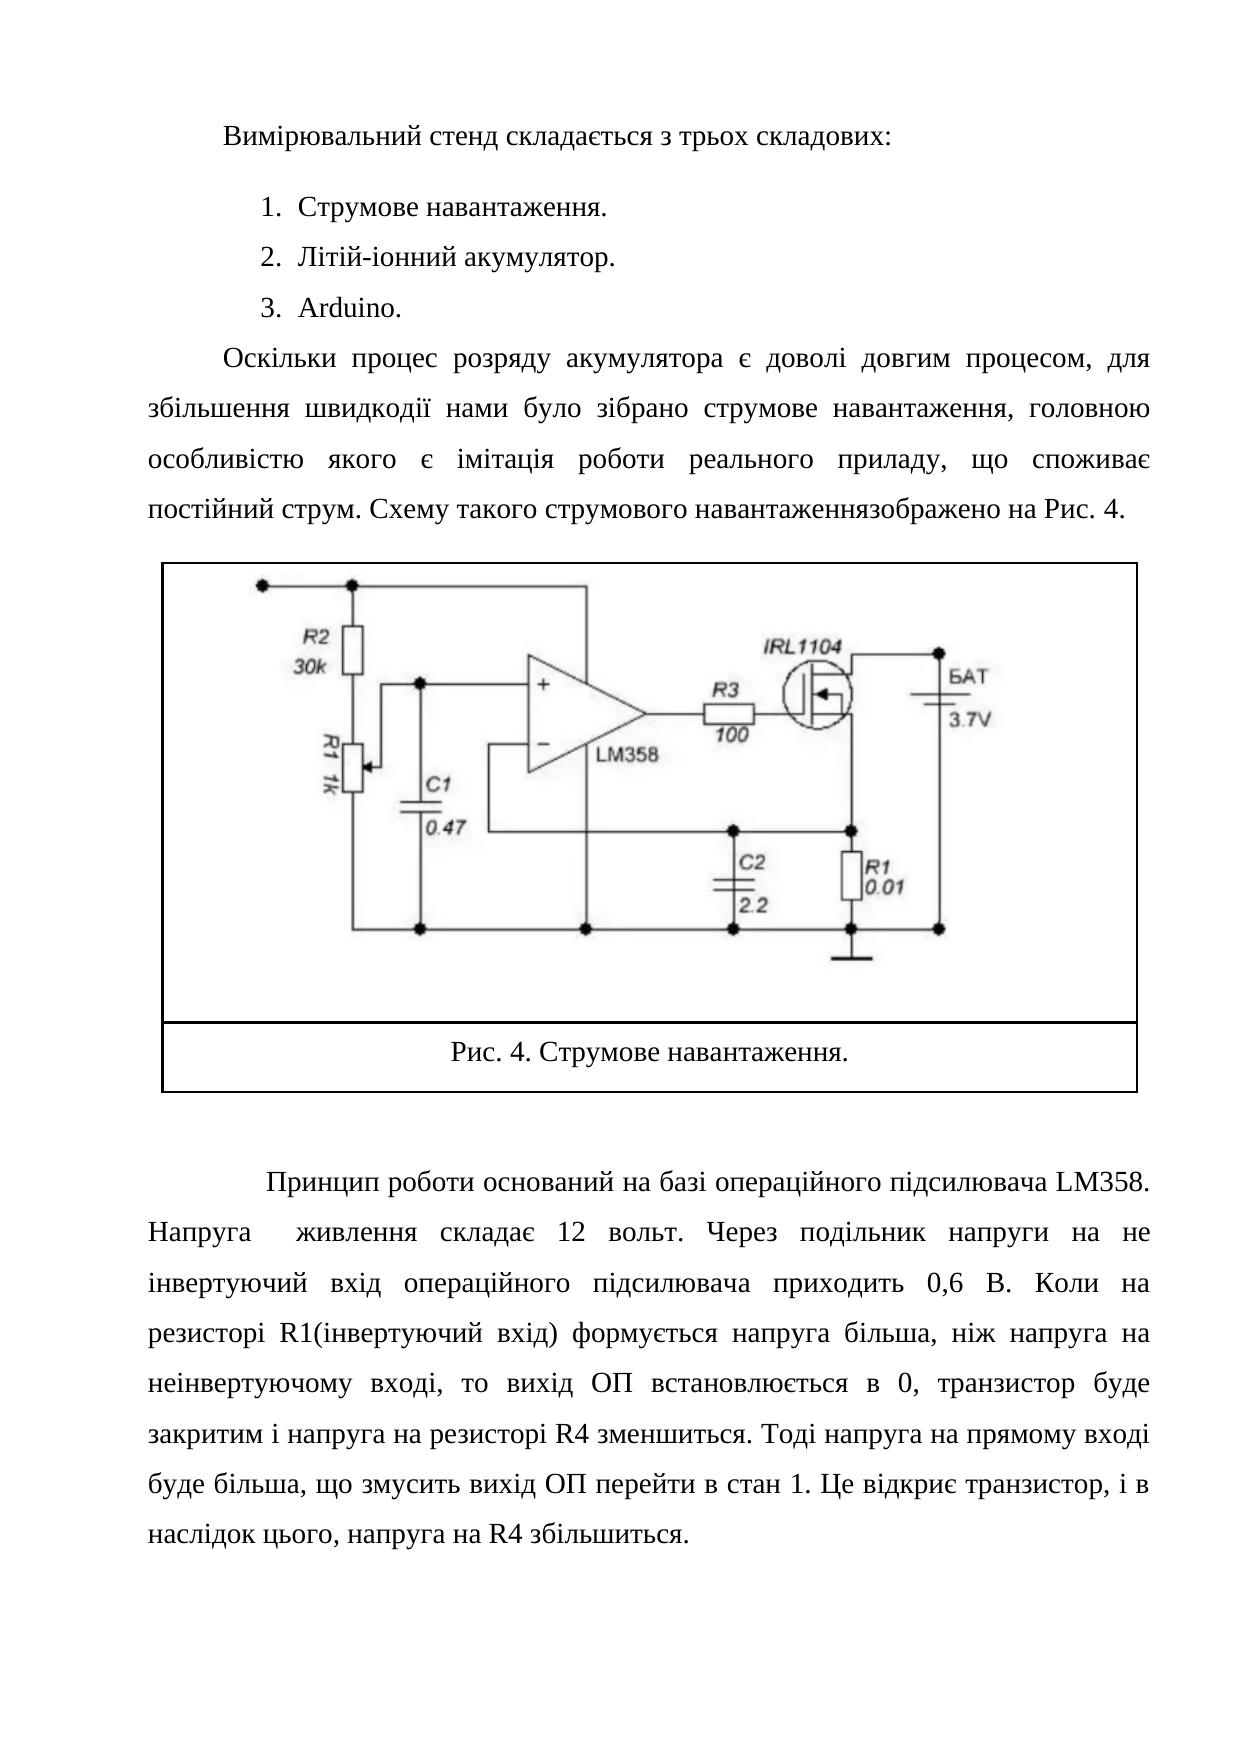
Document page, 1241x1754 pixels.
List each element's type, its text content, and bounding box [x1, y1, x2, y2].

text Вимірювальний стенд складається з трьох складових: [148, 118, 1152, 152]
picture [247, 574, 1017, 977]
list Струмове навантаження. [260, 189, 1152, 223]
list Arduino. [260, 290, 1152, 323]
table_cell Рис. 4. Струмове навантаження. [164, 1024, 1136, 1091]
list Літій-іонний акумулятор. [260, 239, 1152, 273]
text Оскільки процес розряду акумулятора є доволі довгим процесом, для збільшення швидкодії нами було зібрано струмове навантаження, головною особливістю якого є імітація роботи реального приладу, що споживає постійний струм. Схему такого струмового навантаженнязображено на Рис. 4. [148, 340, 1152, 525]
text Принцип роботи оснований на базі операційного підсилювача LM358. Напруга живлення складає 12 вольт. Через подільник напруги на не інвертуючий вхід операційного підсилювача приходить 0,6 В. Коли на резисторі R1(інвертуючий вхід) формується напруга більша, ніж напруга на неінвертуючому вході, то вихід ОП встановлюється в 0, транзистор буде закритим і напруга на резисторі R4 зменшиться. Тоді напруга на прямому вході буде більша, що змусить вихід ОП перейти в стан 1. Це відкриє транзистор, і в наслідок цього, напруга на R4 збільшиться. [148, 1164, 1152, 1550]
table_header [164, 564, 1136, 1021]
